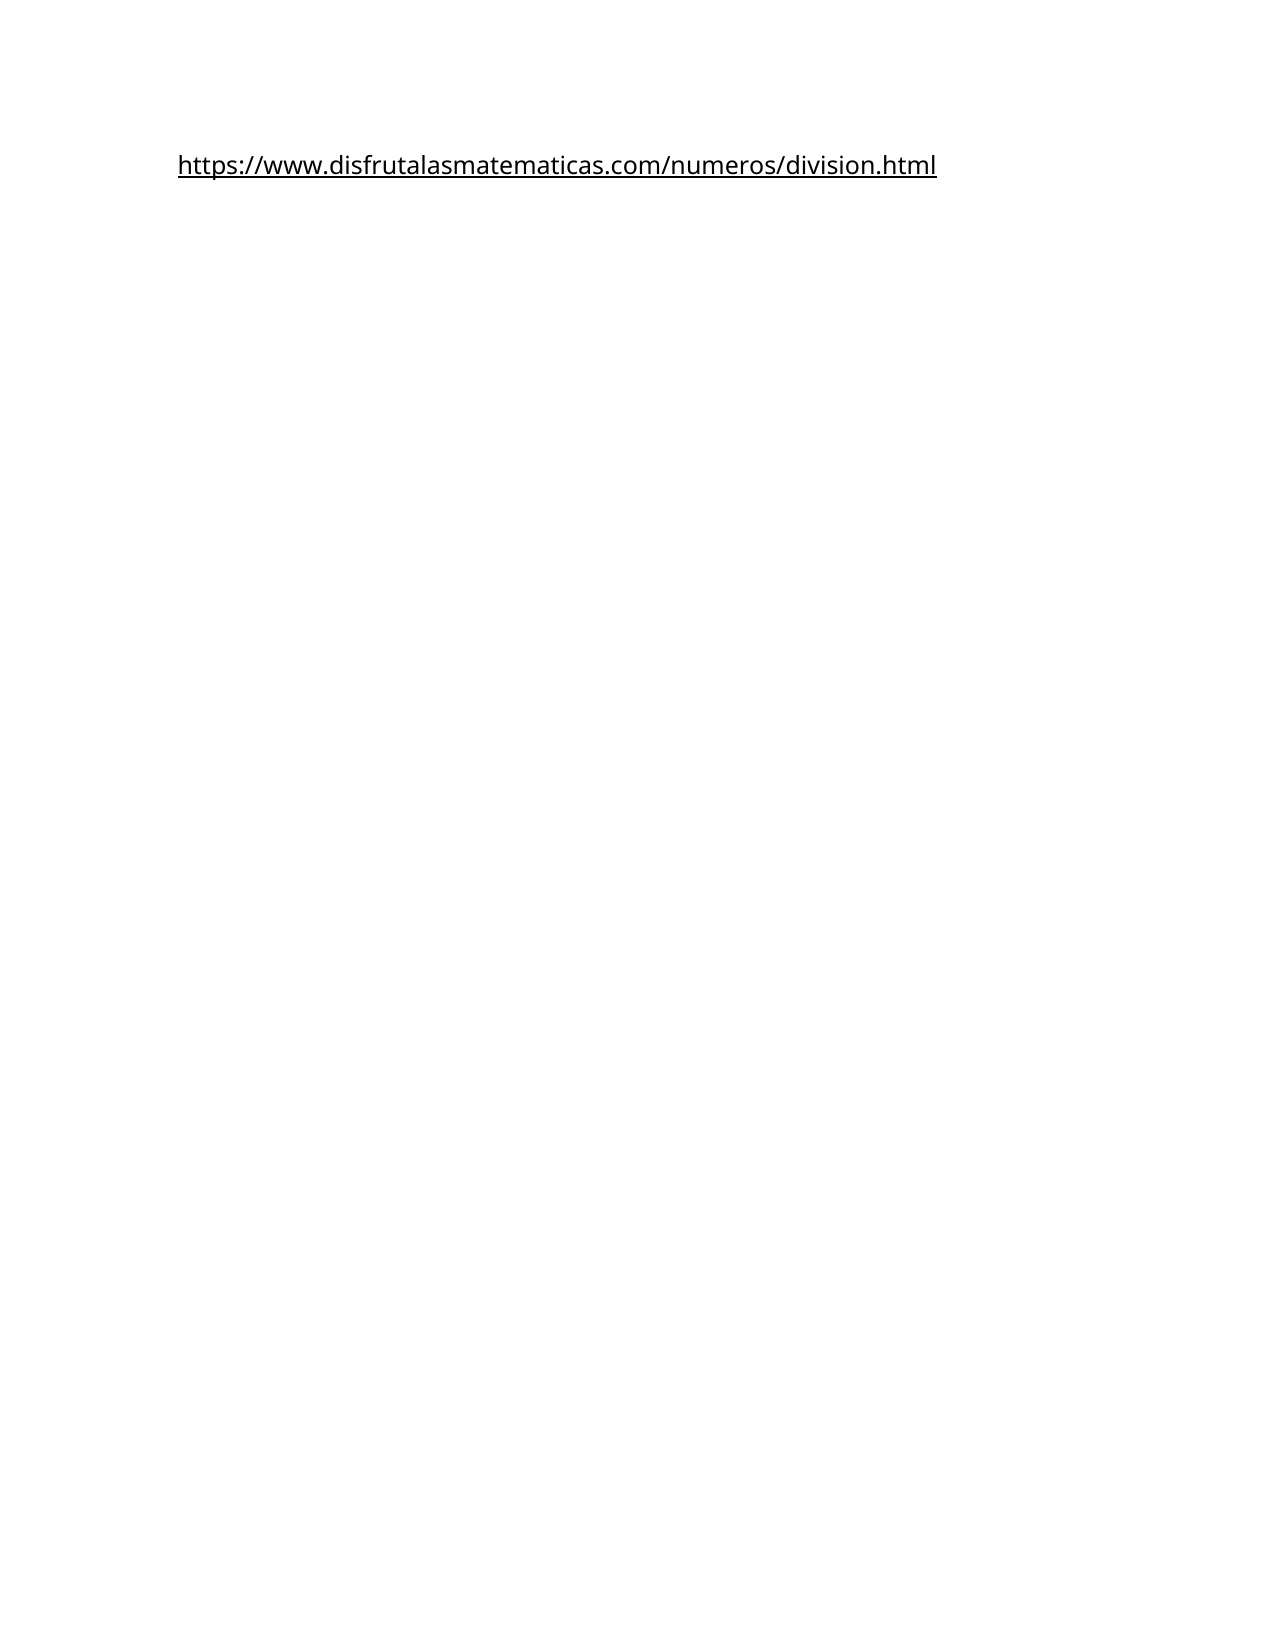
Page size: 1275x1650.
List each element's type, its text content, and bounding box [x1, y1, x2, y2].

text https://www.disfrutalasmatematicas.com/numeros/division.html [177, 148, 1098, 182]
